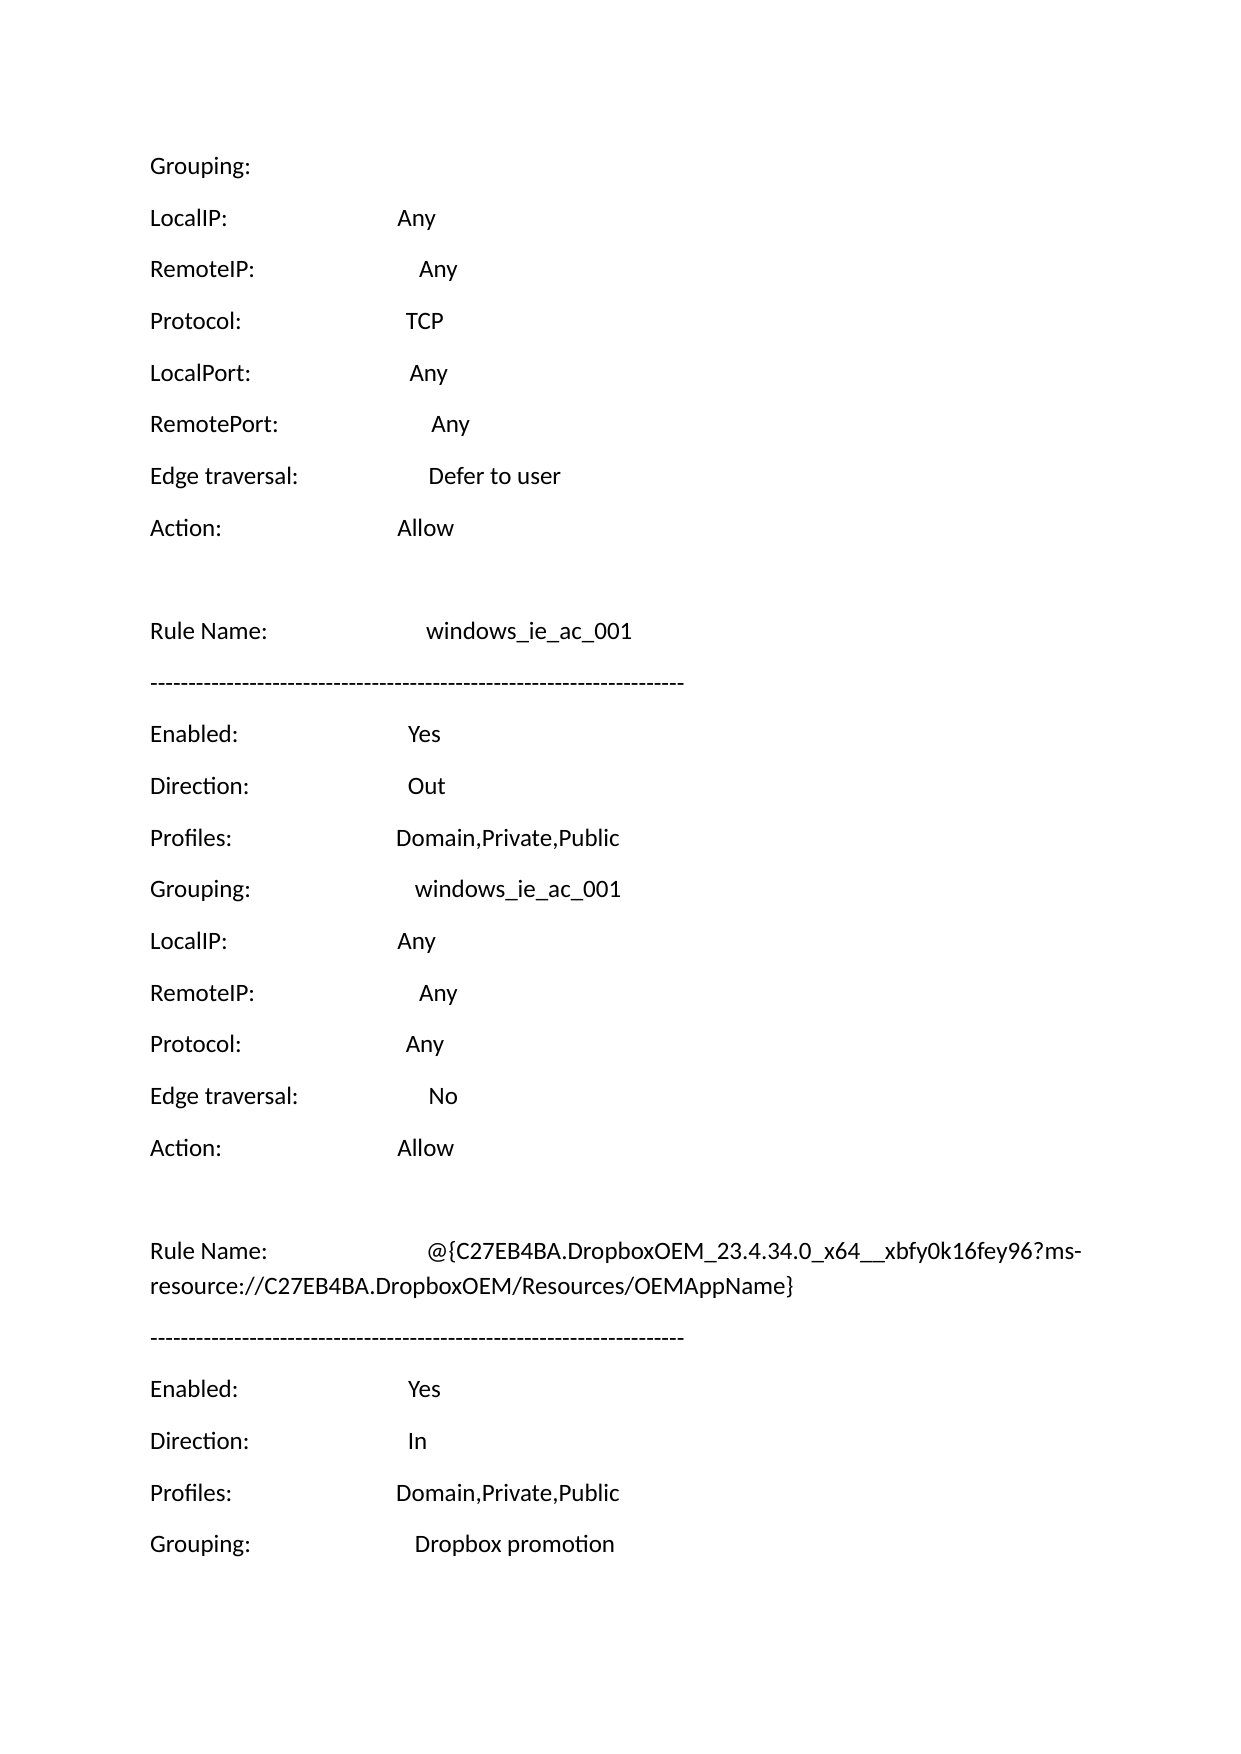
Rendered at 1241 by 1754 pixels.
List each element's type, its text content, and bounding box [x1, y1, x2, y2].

text Action: Allow [150, 1132, 1090, 1162]
text RemoteIP: Any [150, 253, 1090, 284]
text Profiles: Domain,Private,Public [150, 1477, 1090, 1507]
text Action: Allow [150, 512, 1090, 542]
text Enabled: Yes [150, 1373, 1090, 1404]
text ---------------------------------------------------------------------- [150, 1322, 1090, 1352]
text Rule Name: windows_ie_ac_001 [150, 615, 1090, 646]
text LocalIP: Any [150, 202, 1090, 232]
text RemoteIP: Any [150, 977, 1090, 1007]
text Protocol: Any [150, 1028, 1090, 1059]
text Enabled: Yes [150, 718, 1090, 749]
text Protocol: TCP [150, 305, 1090, 336]
text Grouping: [150, 150, 1090, 181]
text Grouping: windows_ie_ac_001 [150, 873, 1090, 904]
text RemotePort: Any [150, 408, 1090, 439]
text LocalIP: Any [150, 925, 1090, 956]
text Rule Name: @{C27EB4BA.DropboxOEM_23.4.34.0_x64__xbfy0k16fey96?ms-resource://C27EB4BA.DropboxOEM/Resources/OEMAppName} [150, 1235, 1090, 1301]
text ---------------------------------------------------------------------- [150, 667, 1090, 697]
text Direction: Out [150, 770, 1090, 801]
text Grouping: Dropbox promotion [150, 1528, 1090, 1559]
text Profiles: Domain,Private,Public [150, 822, 1090, 852]
text Edge traversal: No [150, 1080, 1090, 1111]
text Edge traversal: Defer to user [150, 460, 1090, 491]
text Direction: In [150, 1425, 1090, 1456]
text LocalPort: Any [150, 357, 1090, 387]
